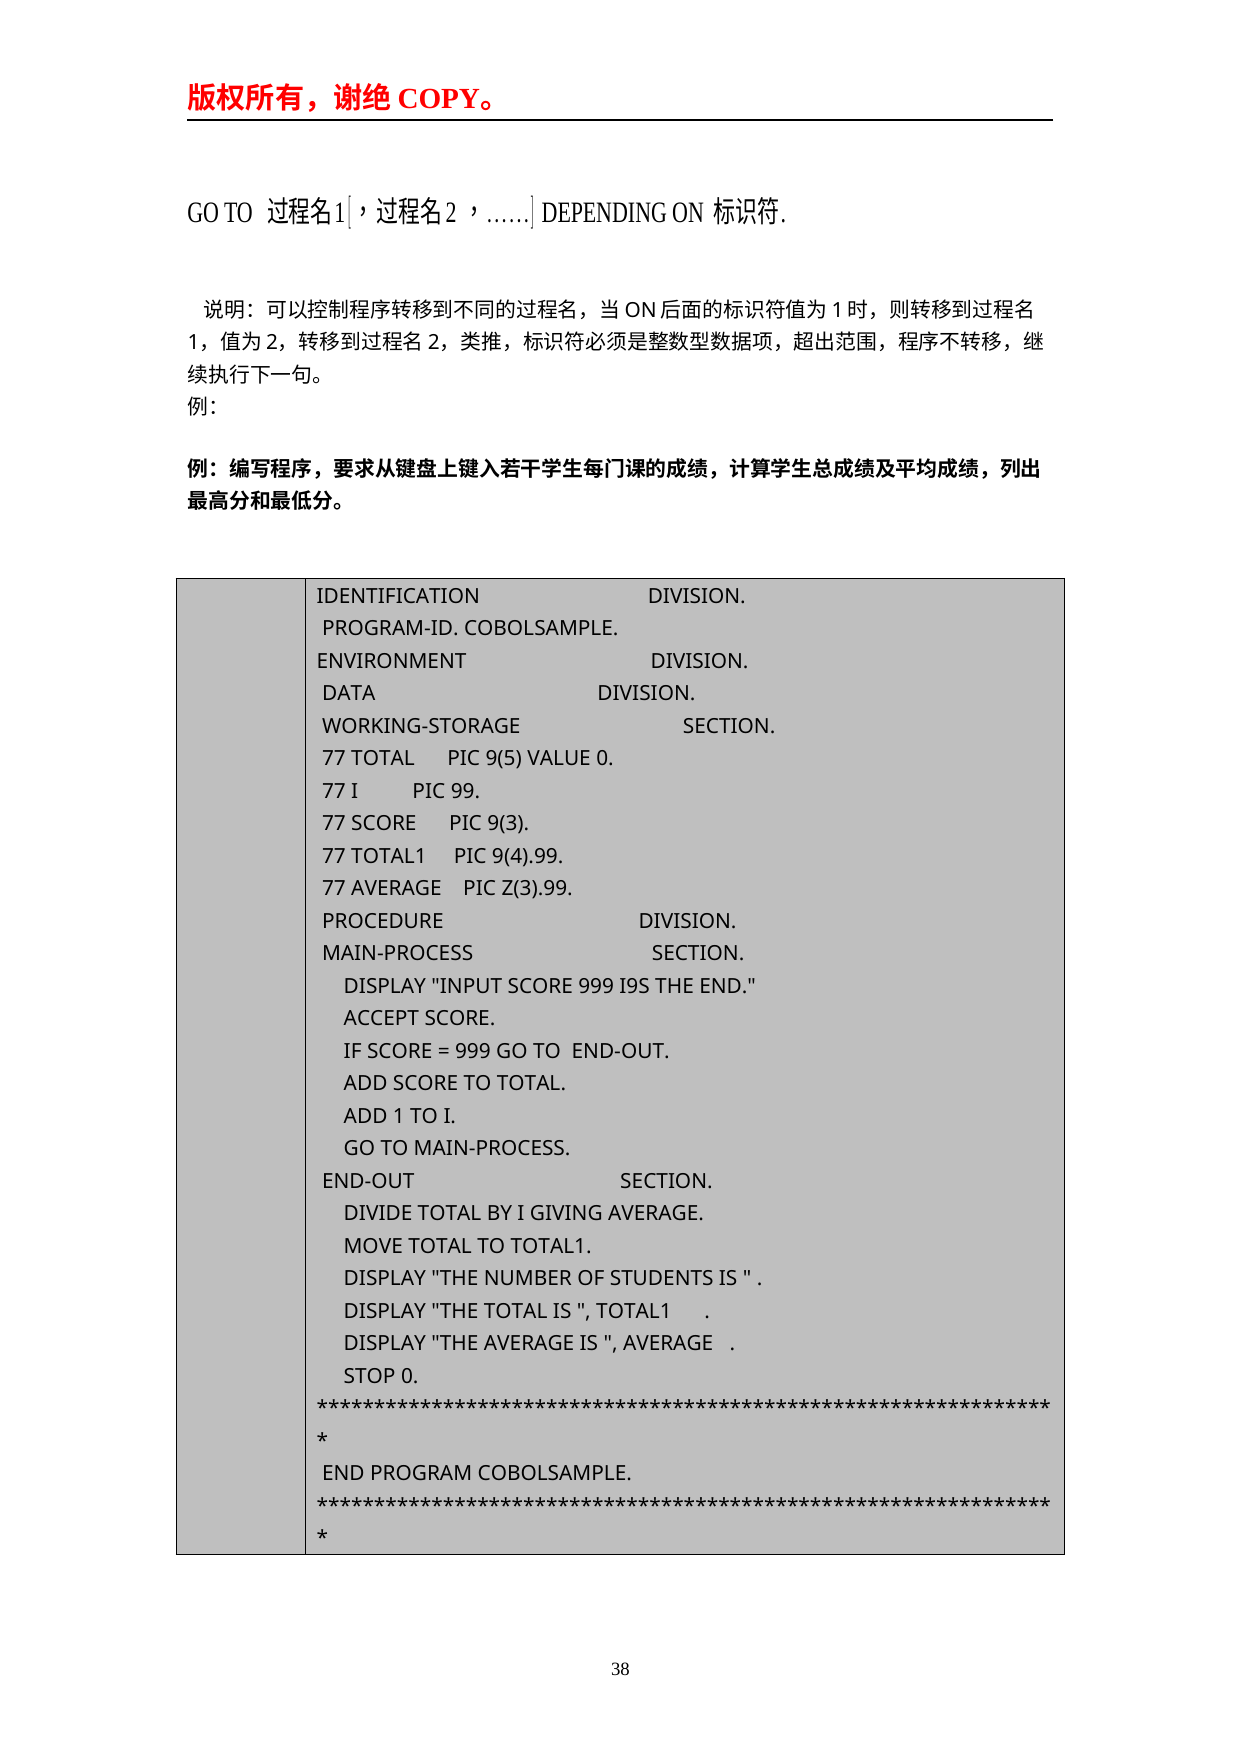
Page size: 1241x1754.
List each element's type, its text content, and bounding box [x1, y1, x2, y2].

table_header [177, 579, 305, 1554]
text 说明：可以控制程序转移到不同的过程名，当ON后面的标识符值为1时，则转移到过程名1，值为2，转移到过程名2，类推，标识符必须是整数型数据项，超出范围，程序不转移，继续执行下一句。 [187, 292, 1053, 389]
text 例： [187, 389, 1053, 422]
text 例：编写程序，要求从键盘上键入若干学生每门课的成绩，计算学生总成绩及平均成绩，列出最高分和最低分。 [187, 451, 1053, 516]
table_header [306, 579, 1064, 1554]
